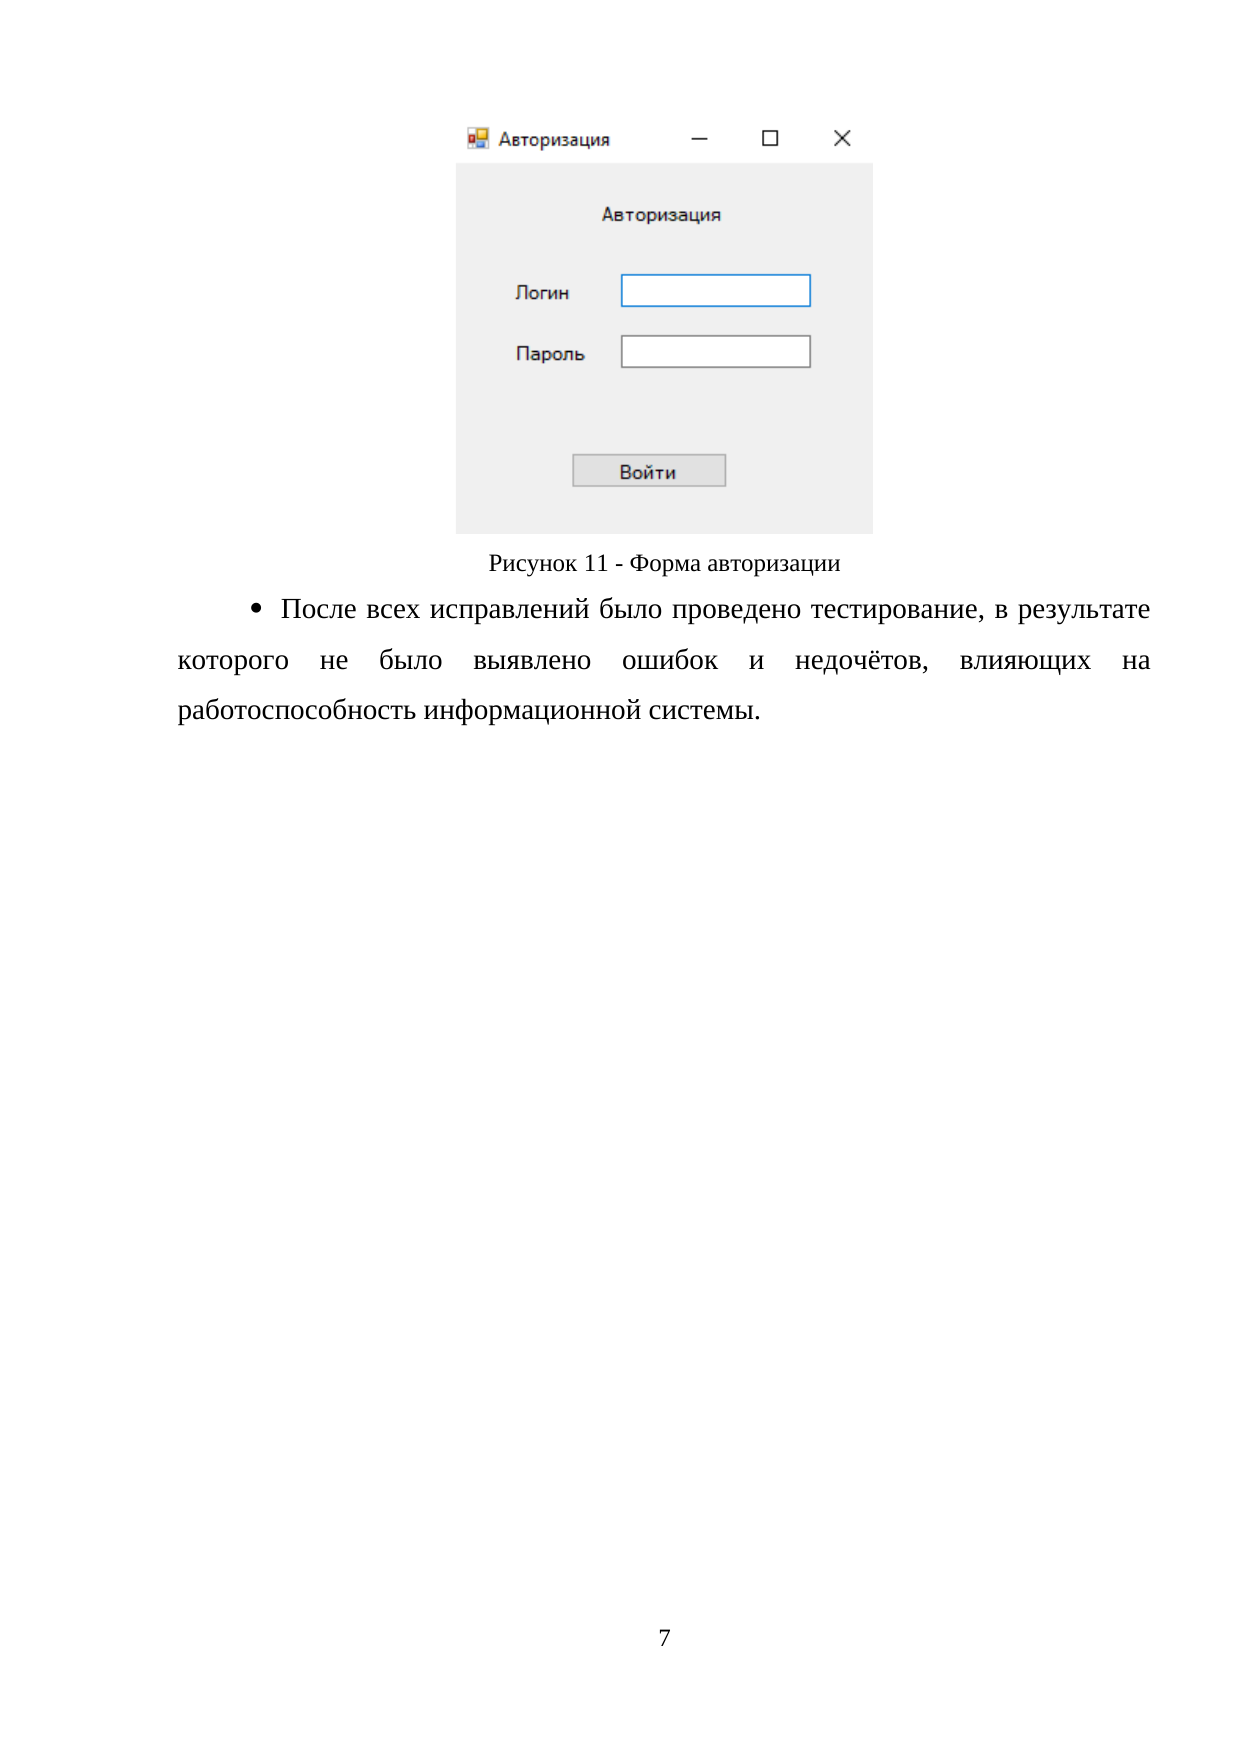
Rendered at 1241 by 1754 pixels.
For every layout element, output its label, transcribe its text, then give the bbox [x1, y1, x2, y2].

list После всех исправлений было проведено тестирование, в результате которого не было выявлено ошибок и недочётов, влияющих на работоспособность информационной системы. [177, 591, 1152, 726]
text Рисунок 11 - Форма авторизации [177, 548, 1152, 577]
picture [455, 118, 873, 534]
